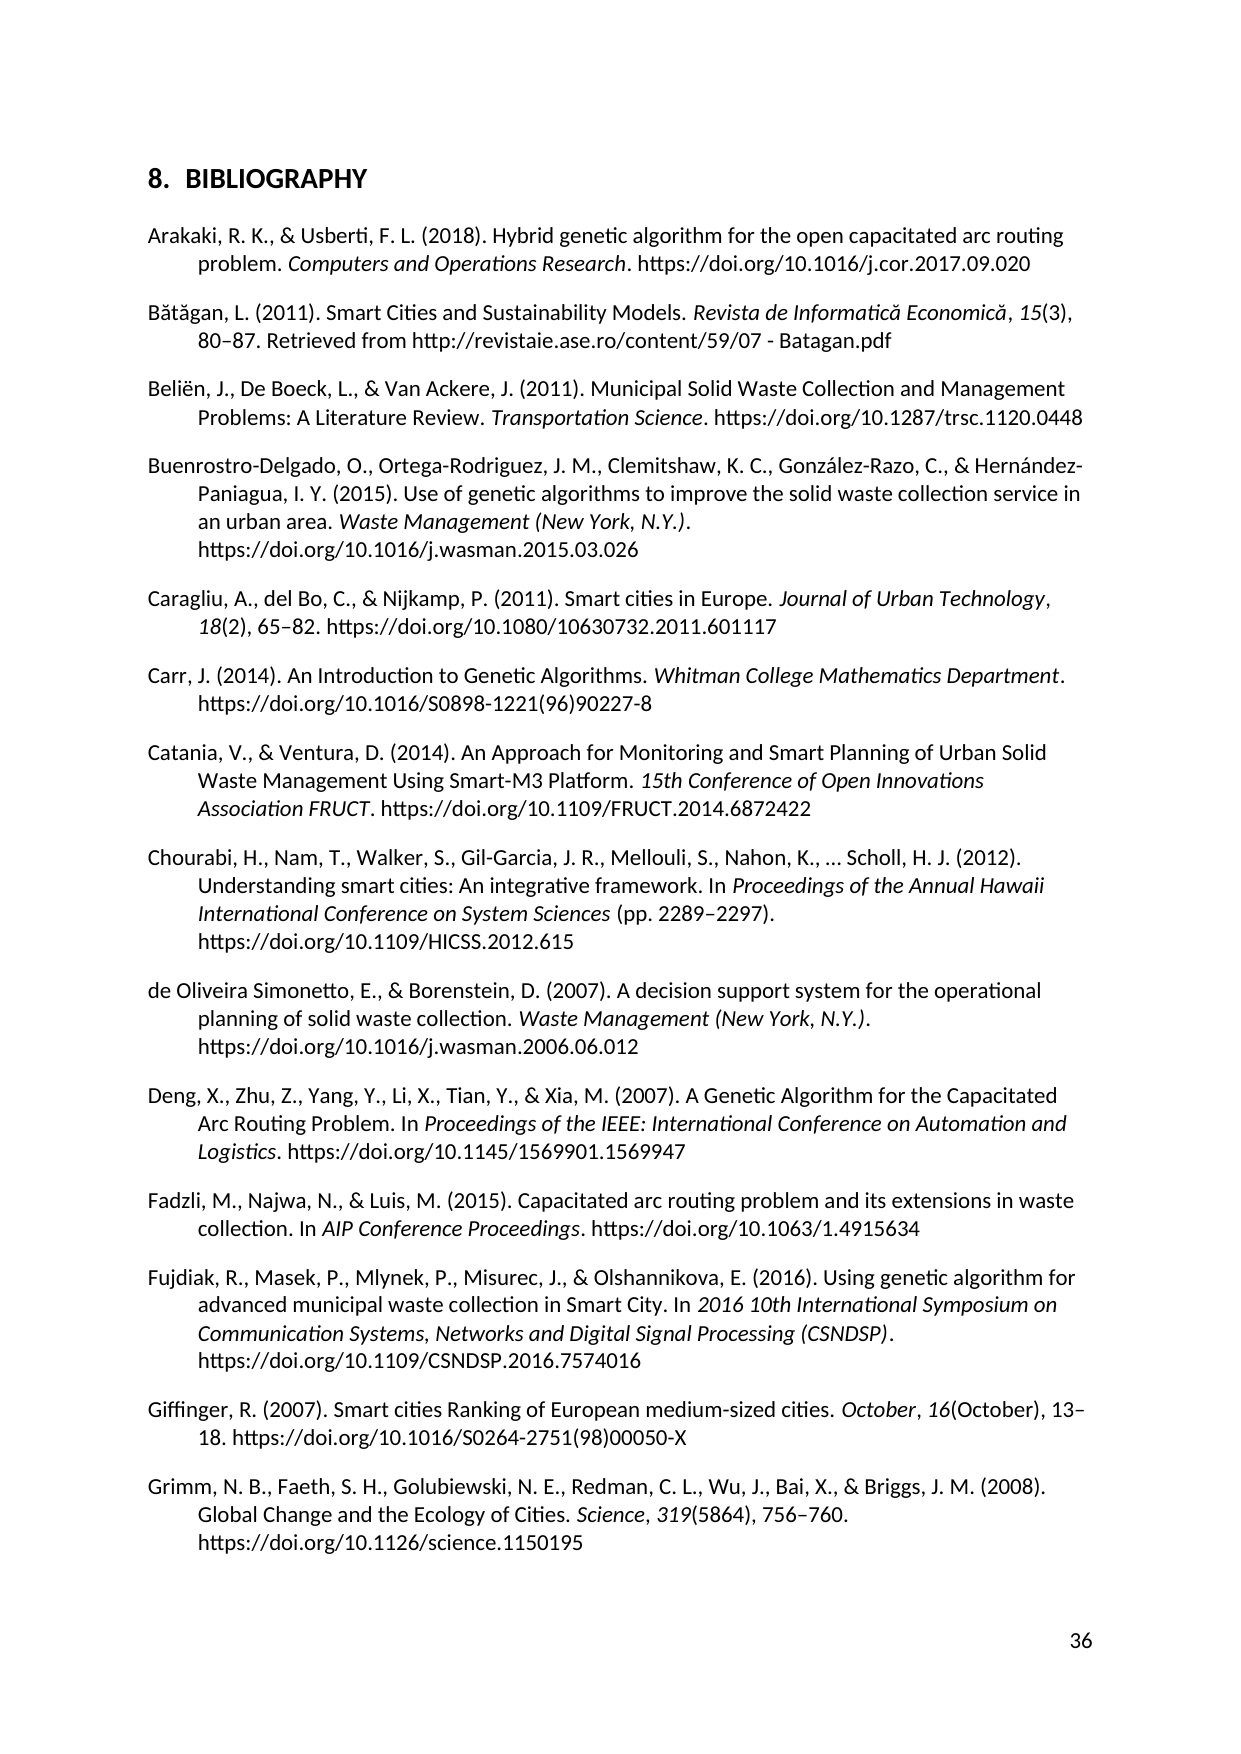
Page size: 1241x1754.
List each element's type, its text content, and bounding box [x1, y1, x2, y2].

text Beliën, J., De Boeck, L., & Van Ackere, J. (2011). Municipal Solid Waste Collection and Management Problems: A Literature Review. Transportation Science. https://doi.org/10.1287/trsc.1120.0448 [148, 374, 1092, 431]
text Chourabi, H., Nam, T., Walker, S., Gil-Garcia, J. R., Mellouli, S., Nahon, K., … Scholl, H. J. (2012). Understanding smart cities: An integrative framework. In Proceedings of the Annual Hawaii International Conference on System Sciences (pp. 2289–2297). https://doi.org/10.1109/HICSS.2012.615 [148, 843, 1092, 955]
text Caragliu, A., del Bo, C., & Nijkamp, P. (2011). Smart cities in Europe. Journal of Urban Technology, 18(2), 65–82. https://doi.org/10.1080/10630732.2011.601117 [148, 584, 1092, 640]
text Fujdiak, R., Masek, P., Mlynek, P., Misurec, J., & Olshannikova, E. (2016). Using genetic algorithm for advanced municipal waste collection in Smart City. In 2016 10th International Symposium on Communication Systems, Networks and Digital Signal Processing (CSNDSP). https://doi.org/10.1109/CSNDSP.2016.7574016 [148, 1263, 1092, 1375]
text Deng, X., Zhu, Z., Yang, Y., Li, X., Tian, Y., & Xia, M. (2007). A Genetic Algorithm for the Capacitated Arc Routing Problem. In Proceedings of the IEEE: International Conference on Automation and Logistics. https://doi.org/10.1145/1569901.1569947 [148, 1081, 1092, 1165]
text Buenrostro-Delgado, O., Ortega-Rodriguez, J. M., Clemitshaw, K. C., González-Razo, C., & Hernández-Paniagua, I. Y. (2015). Use of genetic algorithms to improve the solid waste collection service in an urban area. Waste Management (New York, N.Y.). https://doi.org/10.1016/j.wasman.2015.03.026 [148, 451, 1092, 563]
text de Oliveira Simonetto, E., & Borenstein, D. (2007). A decision support system for the operational planning of solid waste collection. Waste Management (New York, N.Y.). https://doi.org/10.1016/j.wasman.2006.06.012 [148, 976, 1092, 1060]
subtitle Bibliography [148, 160, 1092, 196]
text Fadzli, M., Najwa, N., & Luis, M. (2015). Capacitated arc routing problem and its extensions in waste collection. In AIP Conference Proceedings. https://doi.org/10.1063/1.4915634 [148, 1186, 1092, 1242]
text Catania, V., & Ventura, D. (2014). An Approach for Monitoring and Smart Planning of Urban Solid Waste Management Using Smart-M3 Platform. 15th Conference of Open Innovations Association FRUCT. https://doi.org/10.1109/FRUCT.2014.6872422 [148, 738, 1092, 822]
text Bătăgan, L. (2011). Smart Cities and Sustainability Models. Revista de Informatică Economică, 15(3), 80–87. Retrieved from http://revistaie.ase.ro/content/59/07 - Batagan.pdf [148, 298, 1092, 354]
text Arakaki, R. K., & Usberti, F. L. (2018). Hybrid genetic algorithm for the open capacitated arc routing problem. Computers and Operations Research. https://doi.org/10.1016/j.cor.2017.09.020 [148, 221, 1092, 277]
text Carr, J. (2014). An Introduction to Genetic Algorithms. Whitman College Mathematics Department. https://doi.org/10.1016/S0898-1221(96)90227-8 [148, 661, 1092, 717]
